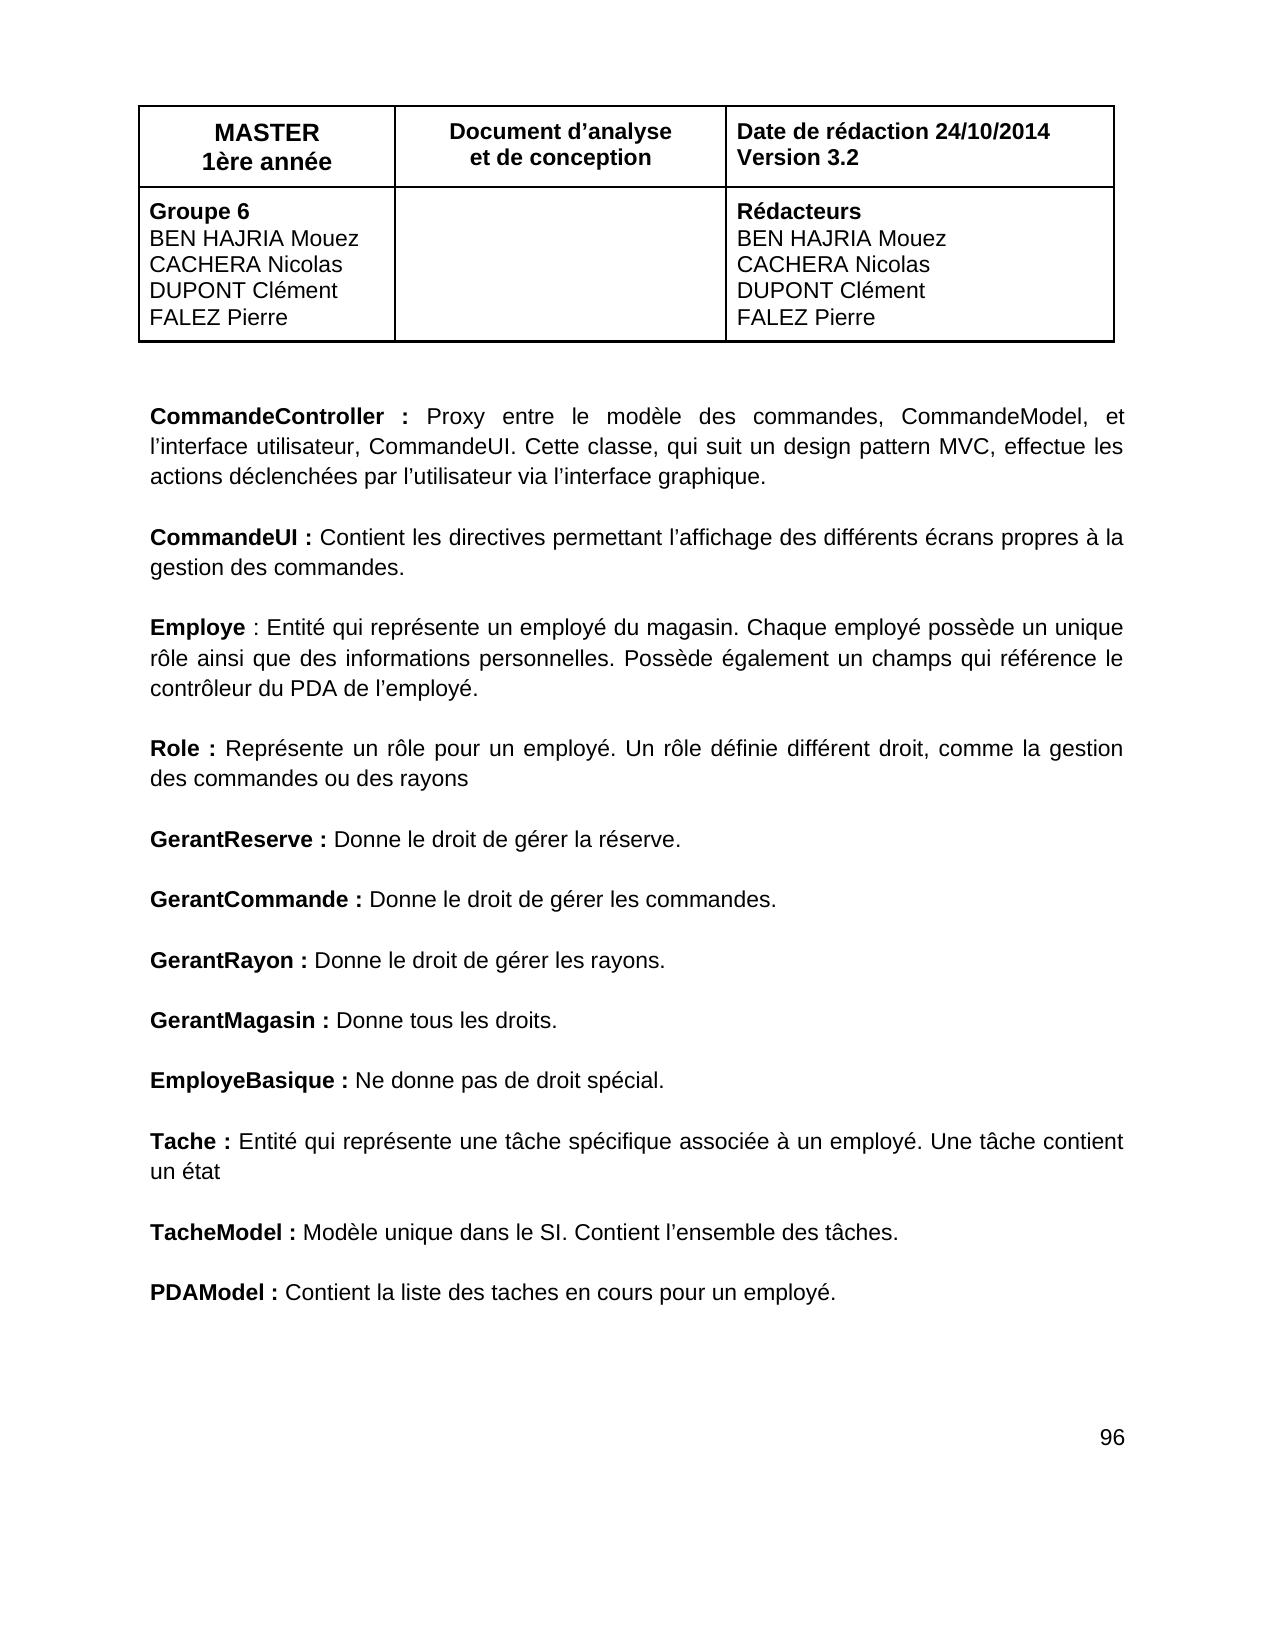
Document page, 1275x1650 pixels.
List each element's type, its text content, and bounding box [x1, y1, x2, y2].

text EmployeBasique : Ne donne pas de droit spécial. [150, 1067, 1125, 1094]
text CommandeController : Proxy entre le modèle des commandes, CommandeModel, et l’interface utilisateur, CommandeUI. Cette classe, qui suit un design pattern MVC, effectue les actions déclenchées par l’utilisateur via l’interface graphique. [150, 403, 1125, 489]
text GerantMagasin : Donne tous les droits. [150, 1007, 1125, 1033]
text TacheModel : Modèle unique dans le SI. Contient l’ensemble des tâches. [150, 1218, 1125, 1245]
text GerantRayon : Donne le droit de gérer les rayons. [150, 947, 1125, 973]
text CommandeUI : Contient les directives permettant l’affichage des différents écrans propres à la gestion des commandes. [150, 524, 1125, 580]
text GerantReserve : Donne le droit de gérer la réserve. [150, 826, 1125, 852]
text Role : Représente un rôle pour un employé. Un rôle définie différent droit, comme la gestion des commandes ou des rayons [150, 735, 1125, 792]
text Employe : Entité qui représente un employé du magasin. Chaque employé possède un unique rôle ainsi que des informations personnelles. Possède également un champs qui référence le contrôleur du PDA de l’employé. [150, 614, 1125, 701]
text PDAModel : Contient la liste des taches en cours pour un employé. [150, 1279, 1125, 1305]
text GerantCommande : Donne le droit de gérer les commandes. [150, 886, 1125, 912]
text Tache : Entité qui représente une tâche spécifique associée à un employé. Une tâche contient un état [150, 1128, 1125, 1184]
